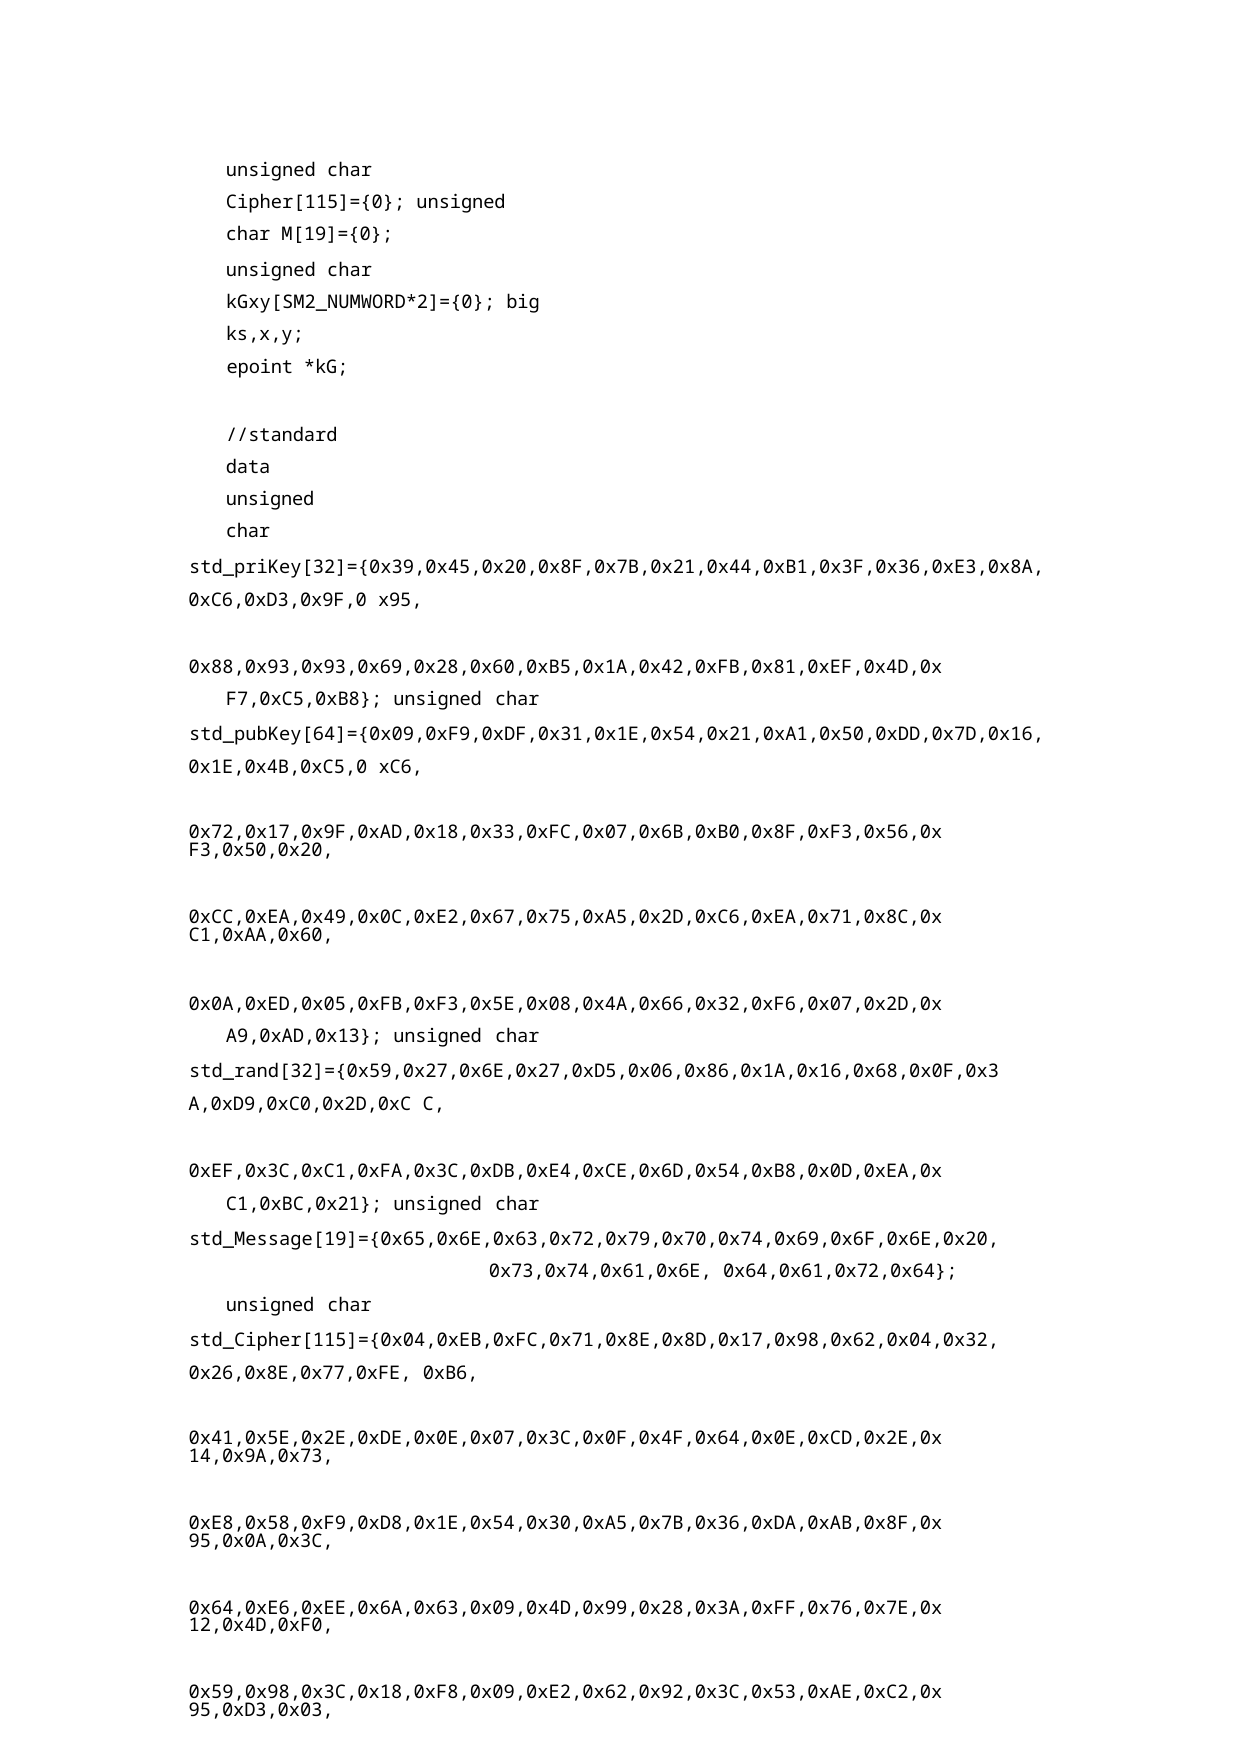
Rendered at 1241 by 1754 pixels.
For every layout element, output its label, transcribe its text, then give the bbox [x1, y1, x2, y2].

text std_Cipher[115]={0x04,0xEB,0xFC,0x71,0x8E,0x8D,0x17,0x98,0x62,0x04,0x32,0x26,0x8E,0x77,0xFE, 0xB6, [188, 1326, 1050, 1385]
text 0x41,0x5E,0x2E,0xDE,0x0E,0x07,0x3C,0x0F,0x4F,0x64,0x0E,0xCD,0x2E,0x14,0x9A,0x73, [188, 1429, 1054, 1468]
text std_rand[32]={0x59,0x27,0x6E,0x27,0xD5,0x06,0x86,0x1A,0x16,0x68,0x0F,0x3A,0xD9,0xC0,0x2D,0xC C, [188, 1057, 1050, 1116]
text unsigned char Cipher[115]={0}; unsigned char M[19]={0}; [226, 157, 506, 246]
text 0xEF,0x3C,0xC1,0xFA,0x3C,0xDB,0xE4,0xCE,0x6D,0x54,0xB8,0x0D,0xEA,0xC1,0xBC,0x21}; unsigned char [188, 1158, 947, 1215]
text 0x88,0x93,0x93,0x69,0x28,0x60,0xB5,0x1A,0x42,0xFB,0x81,0xEF,0x4D,0xF7,0xC5,0xB8}; unsigned char [188, 653, 947, 711]
text 0x59,0x98,0x3C,0x18,0xF8,0x09,0xE2,0x62,0x92,0x3C,0x53,0xAE,0xC2,0x95,0xD3,0x03, [188, 1684, 1054, 1722]
text std_Message[19]={0x65,0x6E,0x63,0x72,0x79,0x70,0x74,0x69,0x6F,0x6E,0x20,0x73,0x74,0x61,0x6E, 0x64,0x61,0x72,0x64}; [189, 1225, 1050, 1283]
text std_priKey[32]={0x39,0x45,0x20,0x8F,0x7B,0x21,0x44,0xB1,0x3F,0x36,0xE3,0x8A,0xC6,0xD3,0x9F,0 x95, [188, 553, 1050, 611]
text 0x64,0xE6,0xEE,0x6A,0x63,0x09,0x4D,0x99,0x28,0x3A,0xFF,0x76,0x7E,0x12,0x4D,0xF0, [188, 1599, 1054, 1637]
text 0xCC,0xEA,0x49,0x0C,0xE2,0x67,0x75,0xA5,0x2D,0xC6,0xEA,0x71,0x8C,0xC1,0xAA,0x60, [188, 908, 1054, 947]
text //standard data unsigned char [226, 421, 366, 543]
text unsigned char [226, 1293, 1054, 1316]
text 0xE8,0x58,0xF9,0xD8,0x1E,0x54,0x30,0xA5,0x7B,0x36,0xDA,0xAB,0x8F,0x95,0x0A,0x3C, [188, 1514, 1054, 1553]
text std_pubKey[64]={0x09,0xF9,0xDF,0x31,0x1E,0x54,0x21,0xA1,0x50,0xDD,0x7D,0x16,0x1E,0x4B,0xC5,0 xC6, [188, 721, 1051, 779]
text 0x0A,0xED,0x05,0xFB,0xF3,0x5E,0x08,0x4A,0x66,0x32,0xF6,0x07,0x2D,0xA9,0xAD,0x13}; unsigned char [188, 990, 947, 1048]
text 0x72,0x17,0x9F,0xAD,0x18,0x33,0xFC,0x07,0x6B,0xB0,0x8F,0xF3,0x56,0xF3,0x50,0x20, [188, 824, 1054, 862]
text epoint *kG; [226, 356, 1054, 378]
text unsigned char kGxy[SM2_NUMWORD*2]={0}; big ks,x,y; [226, 256, 581, 346]
